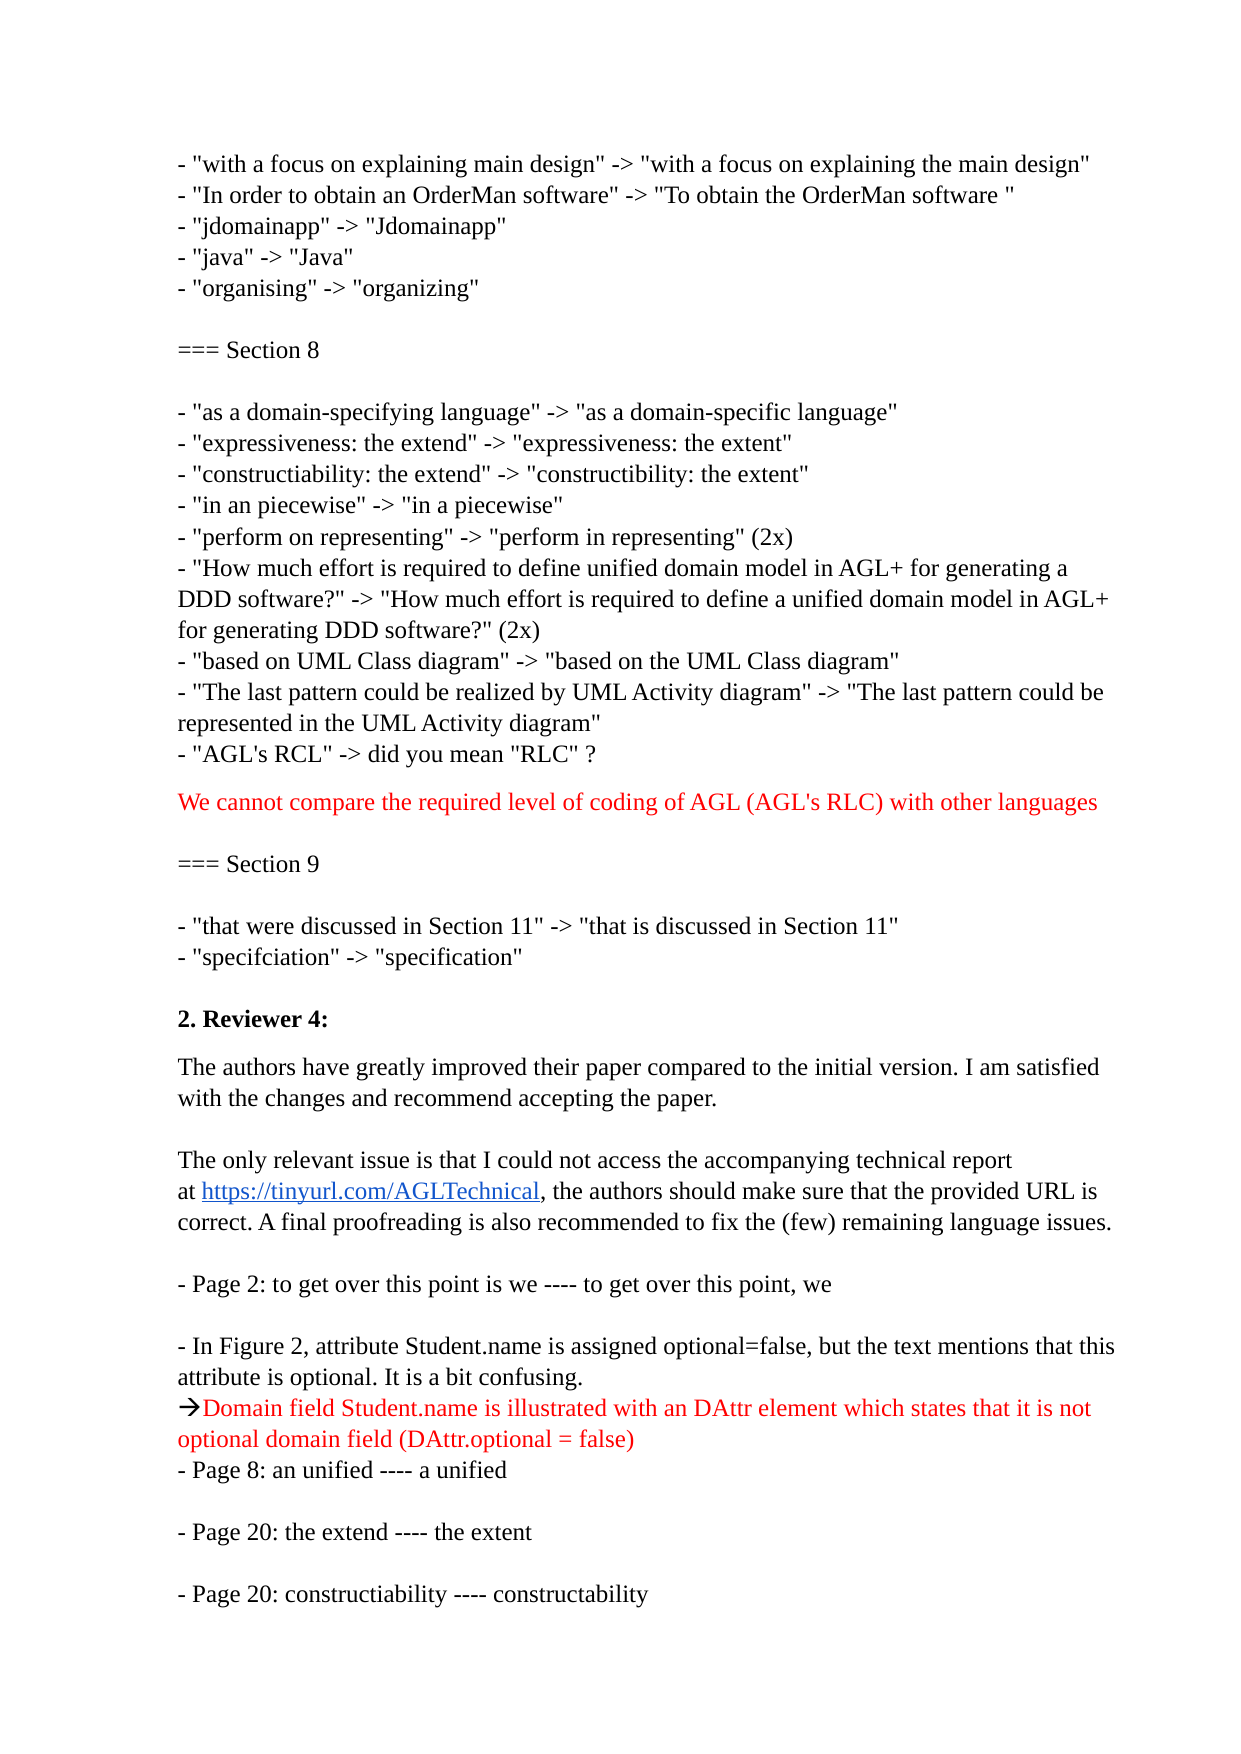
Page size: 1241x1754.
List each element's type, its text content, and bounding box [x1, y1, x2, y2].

text We cannot compare the required level of coding of AGL (AGL's RLC) with other languages === Section 9 - "that were discussed in Section 11" -> "that is discussed in Section 11" - "specifciation" -> "specification" 2. Reviewer 4: [177, 787, 1122, 1033]
